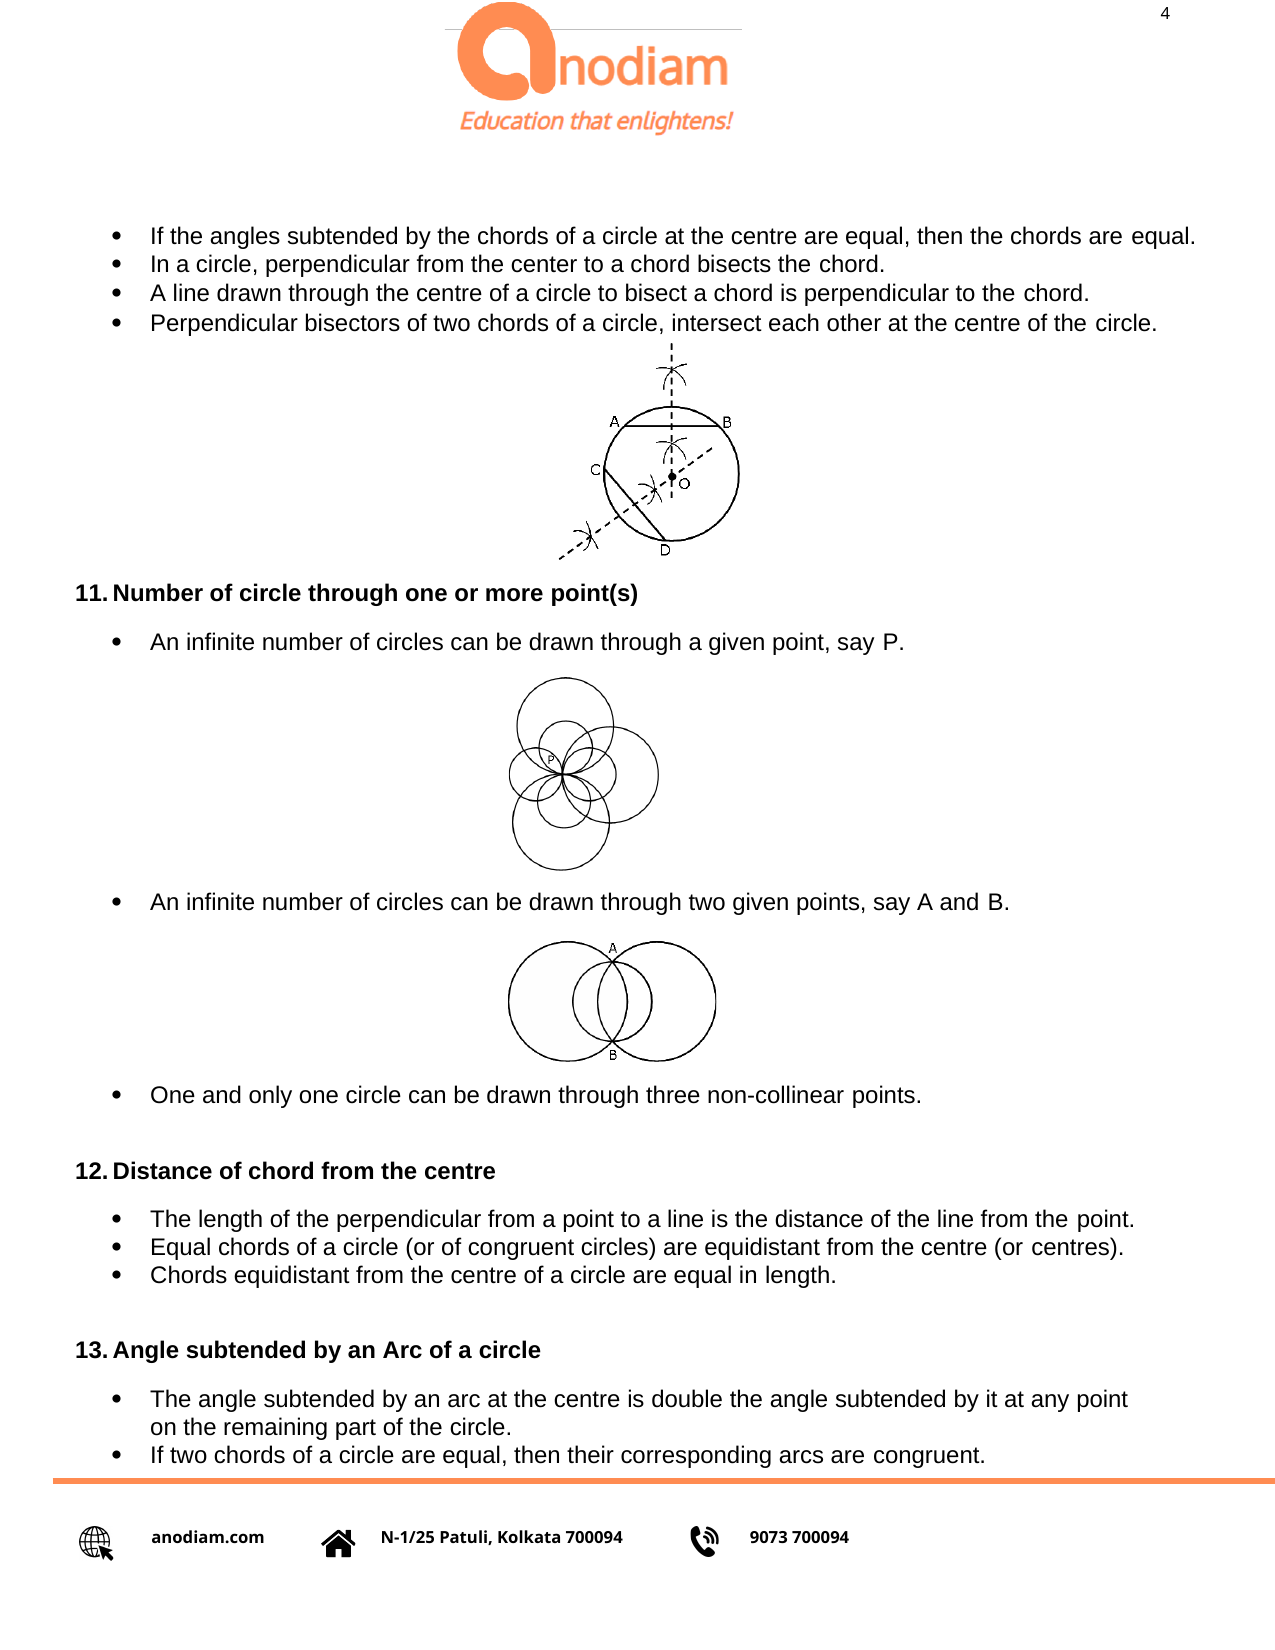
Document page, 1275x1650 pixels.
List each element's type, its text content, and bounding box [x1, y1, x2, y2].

picture [508, 677, 659, 871]
list If the angles subtended by the chords of a circle at the centre are equal, then the chords are equal. [112, 222, 1275, 249]
list Equal chords of a circle (or of congruent circles) are equidistant from the centre (or centres). [112, 1233, 1275, 1261]
subtitle Angle subtended by an Arc of a circle [75, 1336, 1275, 1363]
picture [558, 343, 740, 560]
list A line drawn through the centre of a circle to bisect a chord is perpendicular to the chord. [112, 279, 1275, 308]
list An infinite number of circles can be drawn through two given points, say A and B. [112, 690, 1275, 915]
list If two chords of a circle are equal, then their corresponding arcs are congruent. [112, 1440, 1275, 1469]
list The angle subtended by an arc at the centre is double the angle subtended by it at any point on the remaining part of the circle. [112, 1385, 1160, 1440]
picture [79, 1526, 114, 1561]
list The length of the perpendicular from a point to a line is the distance of the line from the point. [112, 1205, 1275, 1233]
subtitle Distance of chord from the centre [75, 1157, 1275, 1184]
list One and only one circle can be drawn through three non-collinear points. [112, 956, 1275, 1108]
picture [321, 1526, 356, 1561]
list Chords equidistant from the centre of a circle are equal in length. [112, 1261, 1275, 1288]
list In a circle, perpendicular from the center to a chord bisects the chord. [112, 249, 1275, 279]
picture [507, 941, 717, 1062]
list An infinite number of circles can be drawn through a given point, say P. [112, 628, 1275, 655]
picture [444, 2, 742, 141]
subtitle Number of circle through one or more point(s) [75, 356, 1275, 606]
picture [690, 1526, 719, 1557]
list Perpendicular bisectors of two chords of a circle, intersect each other at the centre of the circle. [112, 308, 1275, 337]
